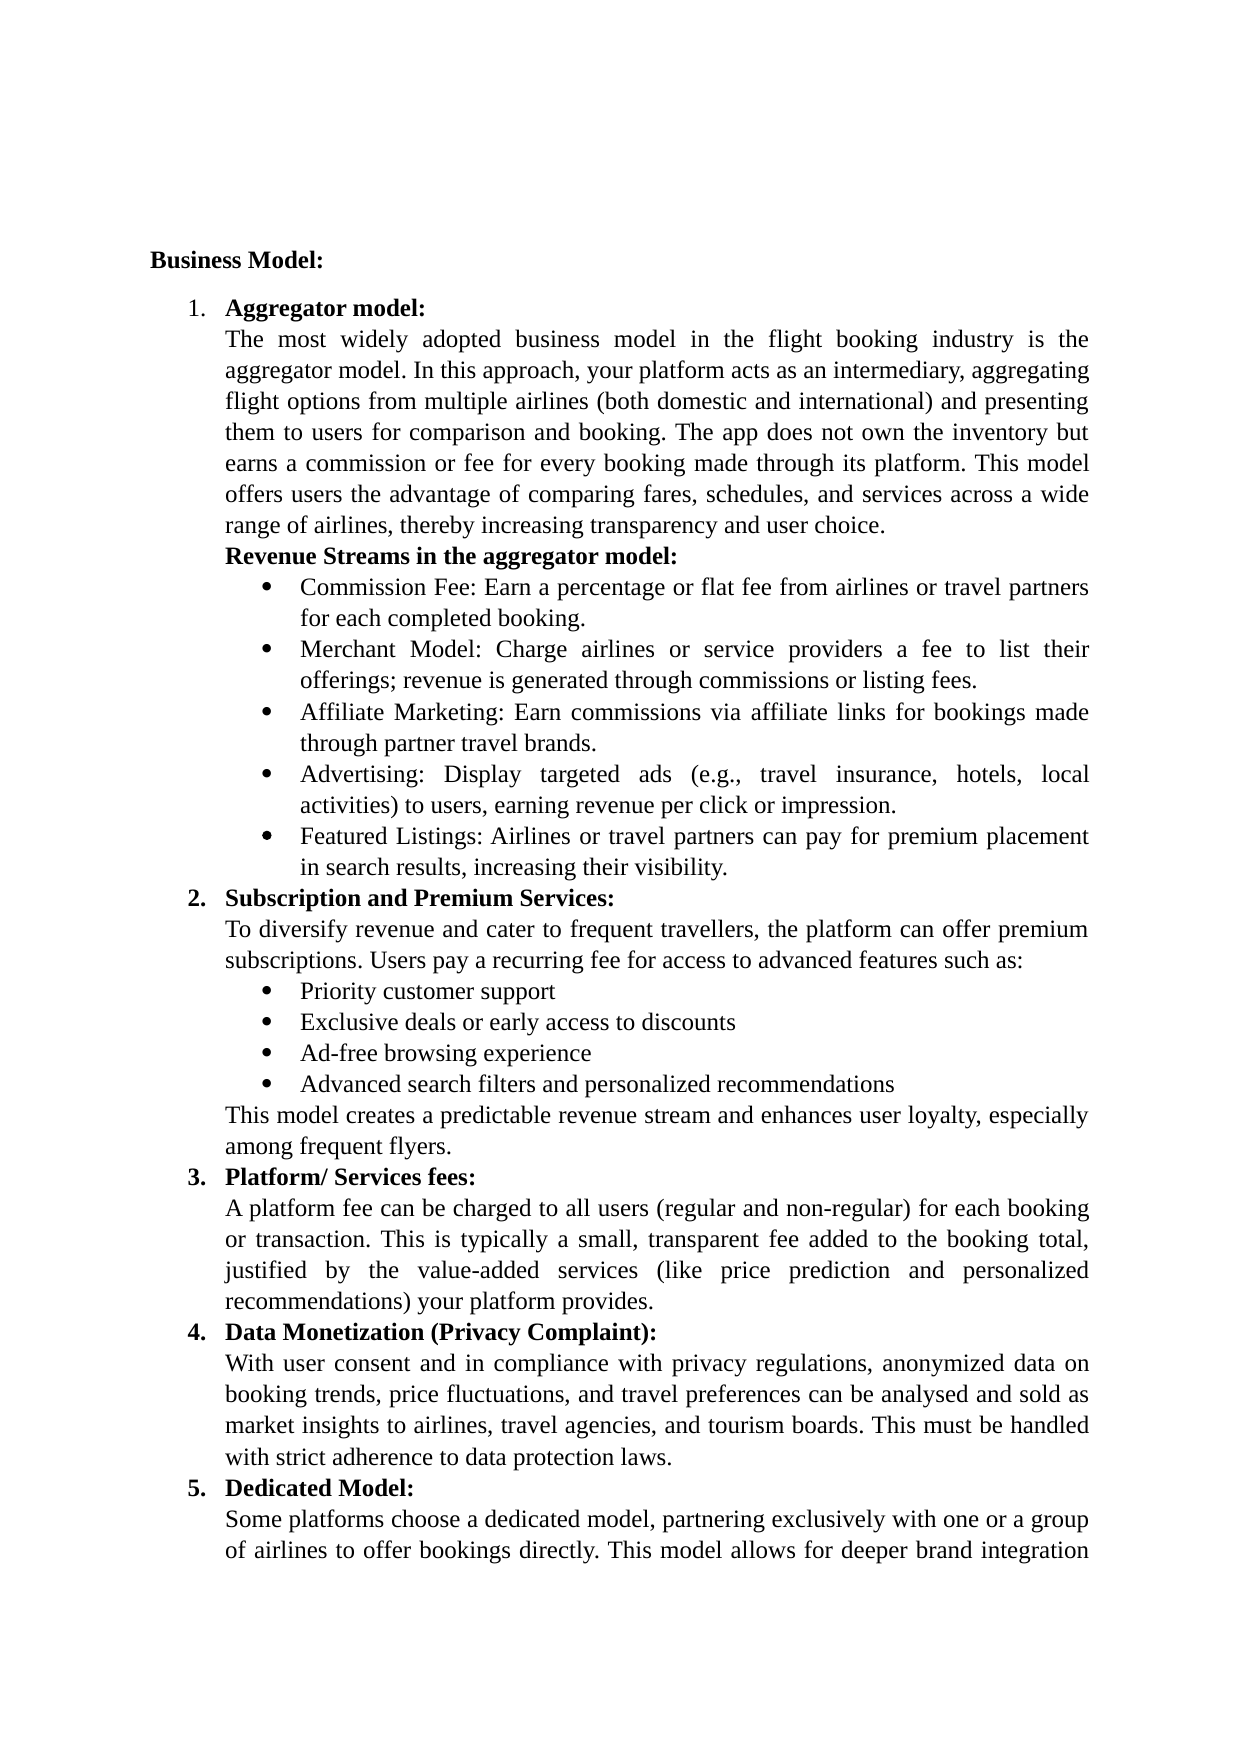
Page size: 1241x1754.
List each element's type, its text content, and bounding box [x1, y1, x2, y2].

list Priority customer support [262, 976, 1090, 1005]
list A platform fee can be charged to all users (regular and non-regular) for each booking or transaction. This is typically a small, transparent fee added to the booking total, justified by the value-added services (like price prediction and personalized recommendations) your platform provides. [225, 1193, 1090, 1315]
list Exclusive deals or early access to discounts [262, 1007, 1090, 1036]
list Revenue Streams in the aggregator model: [225, 541, 1090, 570]
list The most widely adopted business model in the flight booking industry is the aggregator model. In this approach, your platform acts as an intermediary, aggregating flight options from multiple airlines (both domestic and international) and presenting them to users for comparison and booking. The app does not own the inventory but earns a commission or fee for every booking made through its platform. This model offers users the advantage of comparing fares, schedules, and services across a wide range of airlines, thereby increasing transparency and user choice. [225, 324, 1090, 539]
text Business Model: [150, 245, 1090, 274]
list Data Monetization (Privacy Complaint): [187, 1317, 1090, 1346]
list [225, 1504, 1090, 1563]
list Dedicated Model: [187, 1473, 1090, 1501]
list Featured Listings: Airlines or travel partners can pay for premium placement in search results, increasing their visibility. [262, 821, 1090, 881]
list To diversify revenue and cater to frequent travellers, the platform can offer premium subscriptions. Users pay a recurring fee for access to advanced features such as: [225, 914, 1090, 974]
list Advanced search filters and personalized recommendations [262, 1069, 1090, 1098]
list This model creates a predictable revenue stream and enhances user loyalty, especially among frequent flyers. [225, 1100, 1090, 1160]
list Commission Fee: Earn a percentage or flat fee from airlines or travel partners for each completed booking. [262, 572, 1090, 632]
list Ad-free browsing experience [262, 1038, 1090, 1067]
list Platform/ Services fees: [187, 1162, 1090, 1191]
list Advertising: Display targeted ads (e.g., travel insurance, hotels, local activities) to users, earning revenue per click or impression. [262, 759, 1090, 818]
list Affiliate Marketing: Earn commissions via affiliate links for bookings made through partner travel brands. [262, 697, 1090, 756]
list With user consent and in compliance with privacy regulations, anonymized data on booking trends, price fluctuations, and travel preferences can be analysed and sold as market insights to airlines, travel agencies, and tourism boards. This must be handled with strict adherence to data protection laws. [225, 1348, 1090, 1470]
list Subscription and Premium Services: [187, 883, 1090, 912]
list Aggregator model: [187, 293, 1090, 322]
list Merchant Model: Charge airlines or service providers a fee to list their offerings; revenue is generated through commissions or listing fees. [262, 634, 1090, 694]
